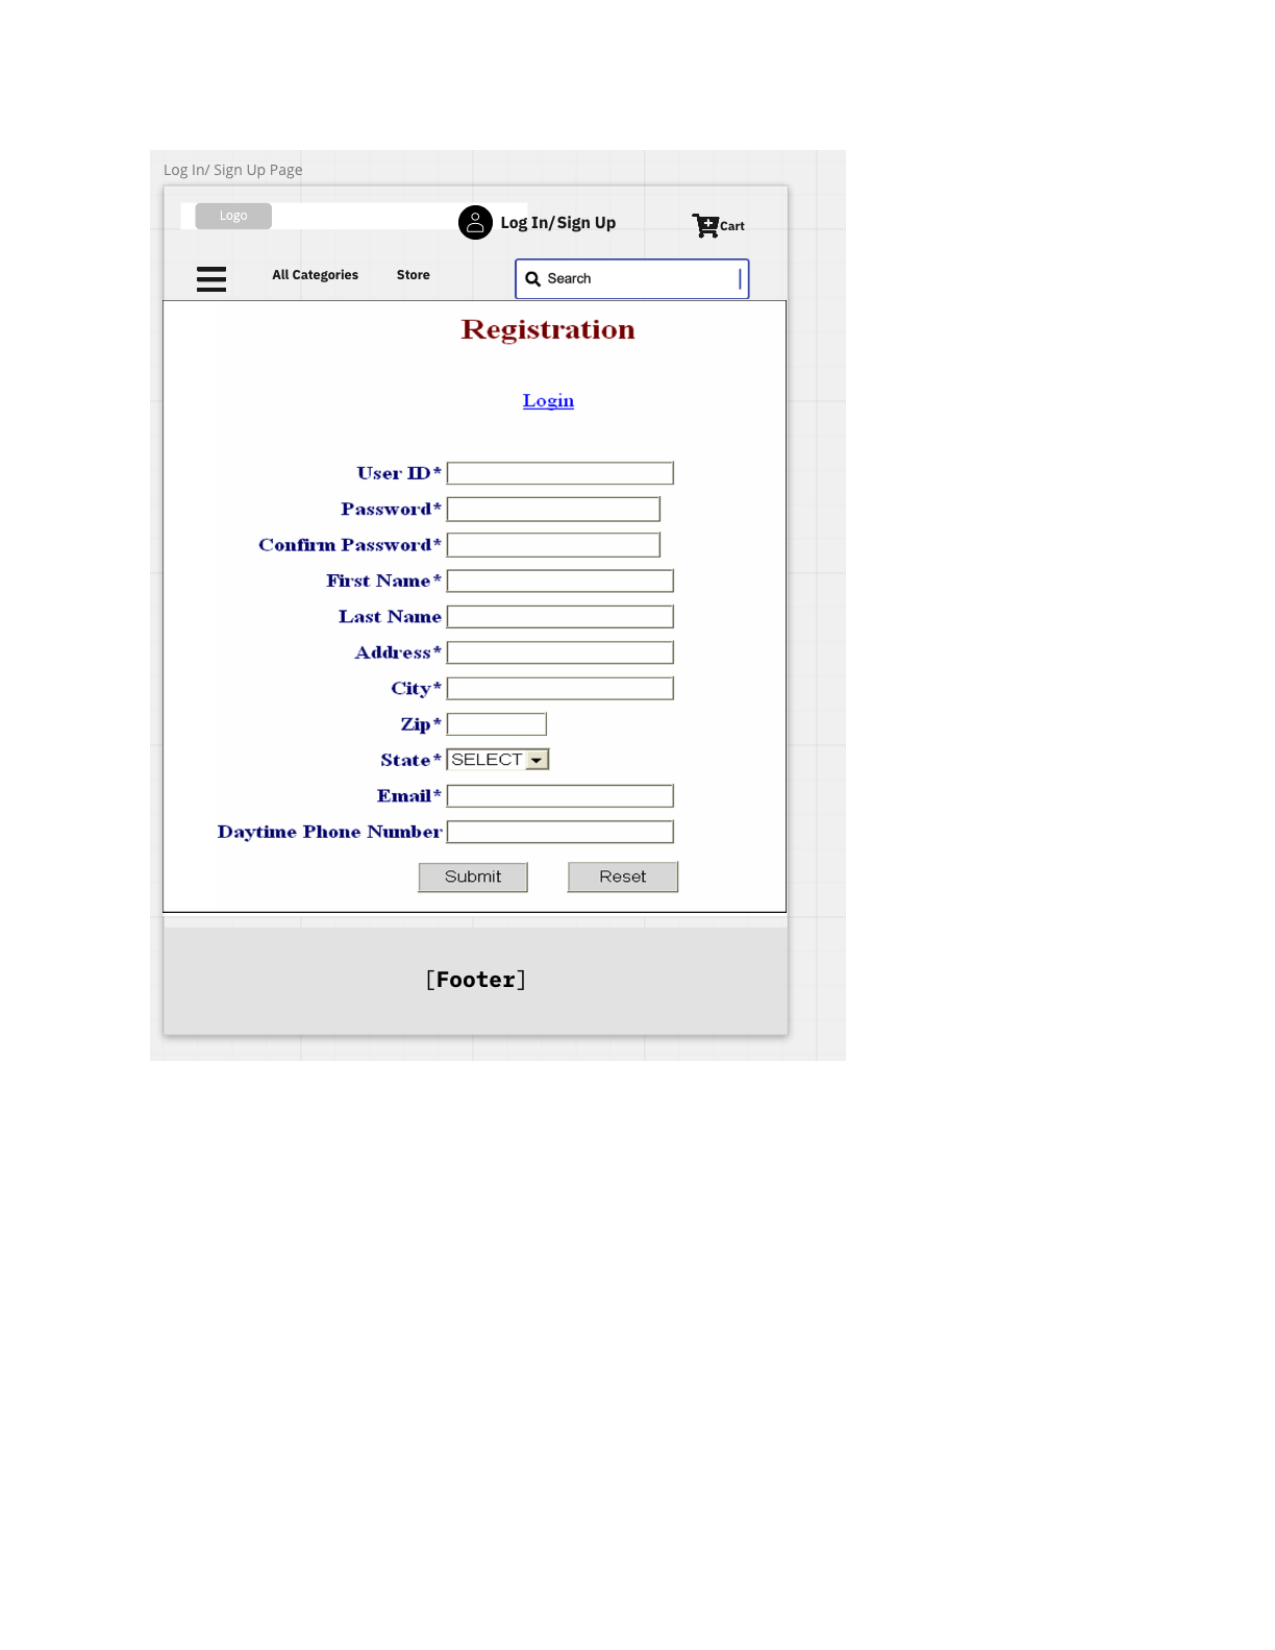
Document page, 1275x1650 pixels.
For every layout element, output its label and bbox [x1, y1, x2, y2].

picture [150, 150, 846, 1061]
